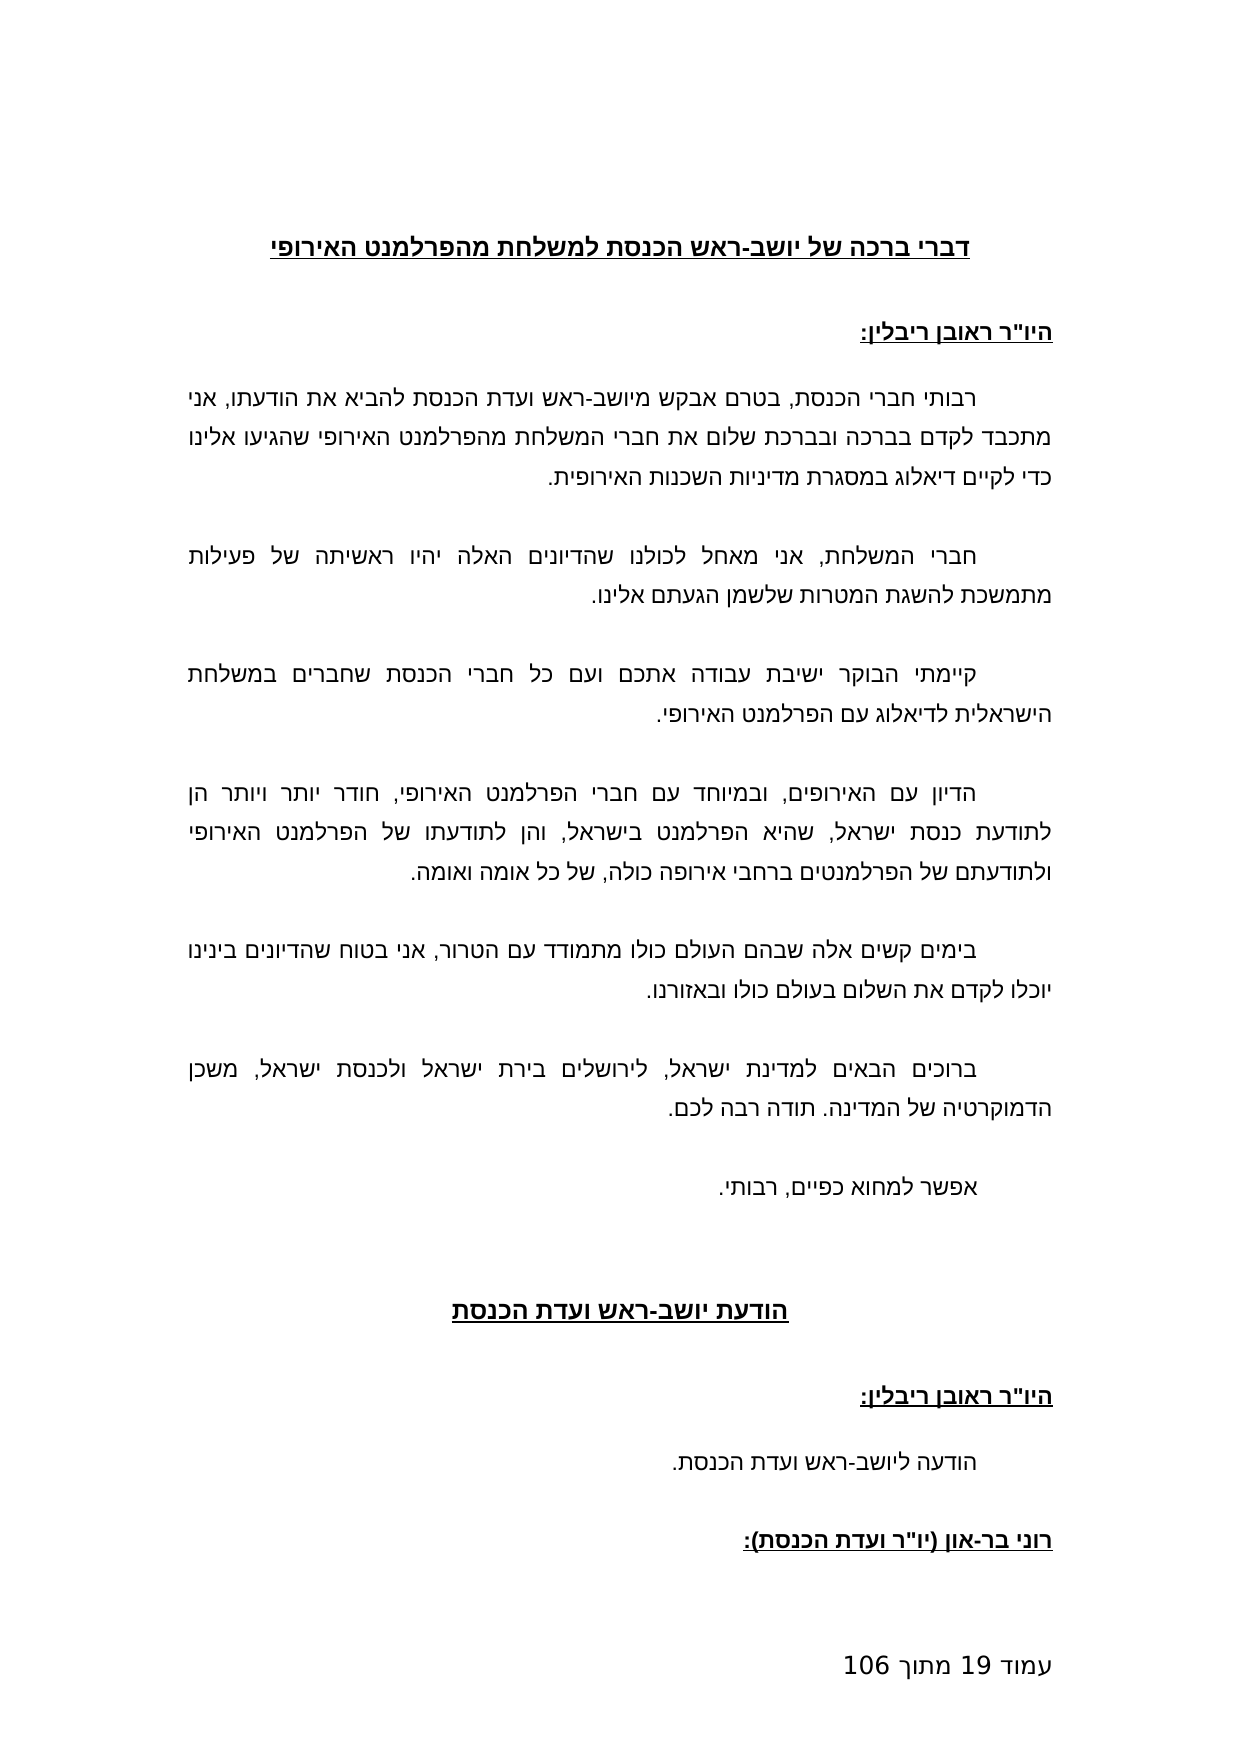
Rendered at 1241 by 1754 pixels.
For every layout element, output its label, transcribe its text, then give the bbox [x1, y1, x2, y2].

text בימים קשים אלה שבהם העולם כולו מתמודד עם הטרור, אני בטוח שהדיונים בינינו יוכלו לקדם את השלום בעולם כולו ובאזורנו. [187, 937, 1053, 1003]
text היו"ר ראובן ריבלין: [187, 319, 1053, 345]
text הודעה ליושב-ראש ועדת הכנסת. [187, 1448, 1053, 1475]
text דברי ברכה של יושב-ראש הכנסת למשלחת מהפרלמנט האירופי [187, 233, 1053, 261]
text ברוכים הבאים למדינת ישראל, לירושלים בירת ישראל ולכנסת ישראל, משכן הדמוקרטיה של המדינה. תודה רבה לכם. [187, 1056, 1053, 1122]
text אפשר למחוא כפיים, רבותי. [187, 1174, 1053, 1201]
text היו"ר ראובן ריבלין: [187, 1383, 1053, 1409]
text רוני בר-און (יו"ר ועדת הכנסת): [187, 1527, 1053, 1554]
text הודעת יושב-ראש ועדת הכנסת [187, 1296, 1053, 1325]
text קיימתי הבוקר ישיבת עבודה אתכם ועם כל חברי הכנסת שחברים במשלחת הישראלית לדיאלוג עם הפרלמנט האירופי. [187, 661, 1053, 727]
text רבותי חברי הכנסת, בטרם אבקש מיושב-ראש ועדת הכנסת להביא את הודעתו, אני מתכבד לקדם בברכה ובברכת שלום את חברי המשלחת מהפרלמנט האירופי שהגיעו אלינו כדי לקיים דיאלוג במסגרת מדיניות השכנות האירופית. [187, 385, 1053, 490]
text הדיון עם האירופים, ובמיוחד עם חברי הפרלמנט האירופי, חודר יותר ויותר הן לתודעת כנסת ישראל, שהיא הפרלמנט בישראל, והן לתודעתו של הפרלמנט האירופי ולתודעתם של הפרלמנטים ברחבי אירופה כולה, של כל אומה ואומה. [187, 779, 1053, 885]
text חברי המשלחת, אני מאחל לכולנו שהדיונים האלה יהיו ראשיתה של פעילות מתמשכת להשגת המטרות שלשמן הגעתם אלינו. [187, 543, 1053, 608]
